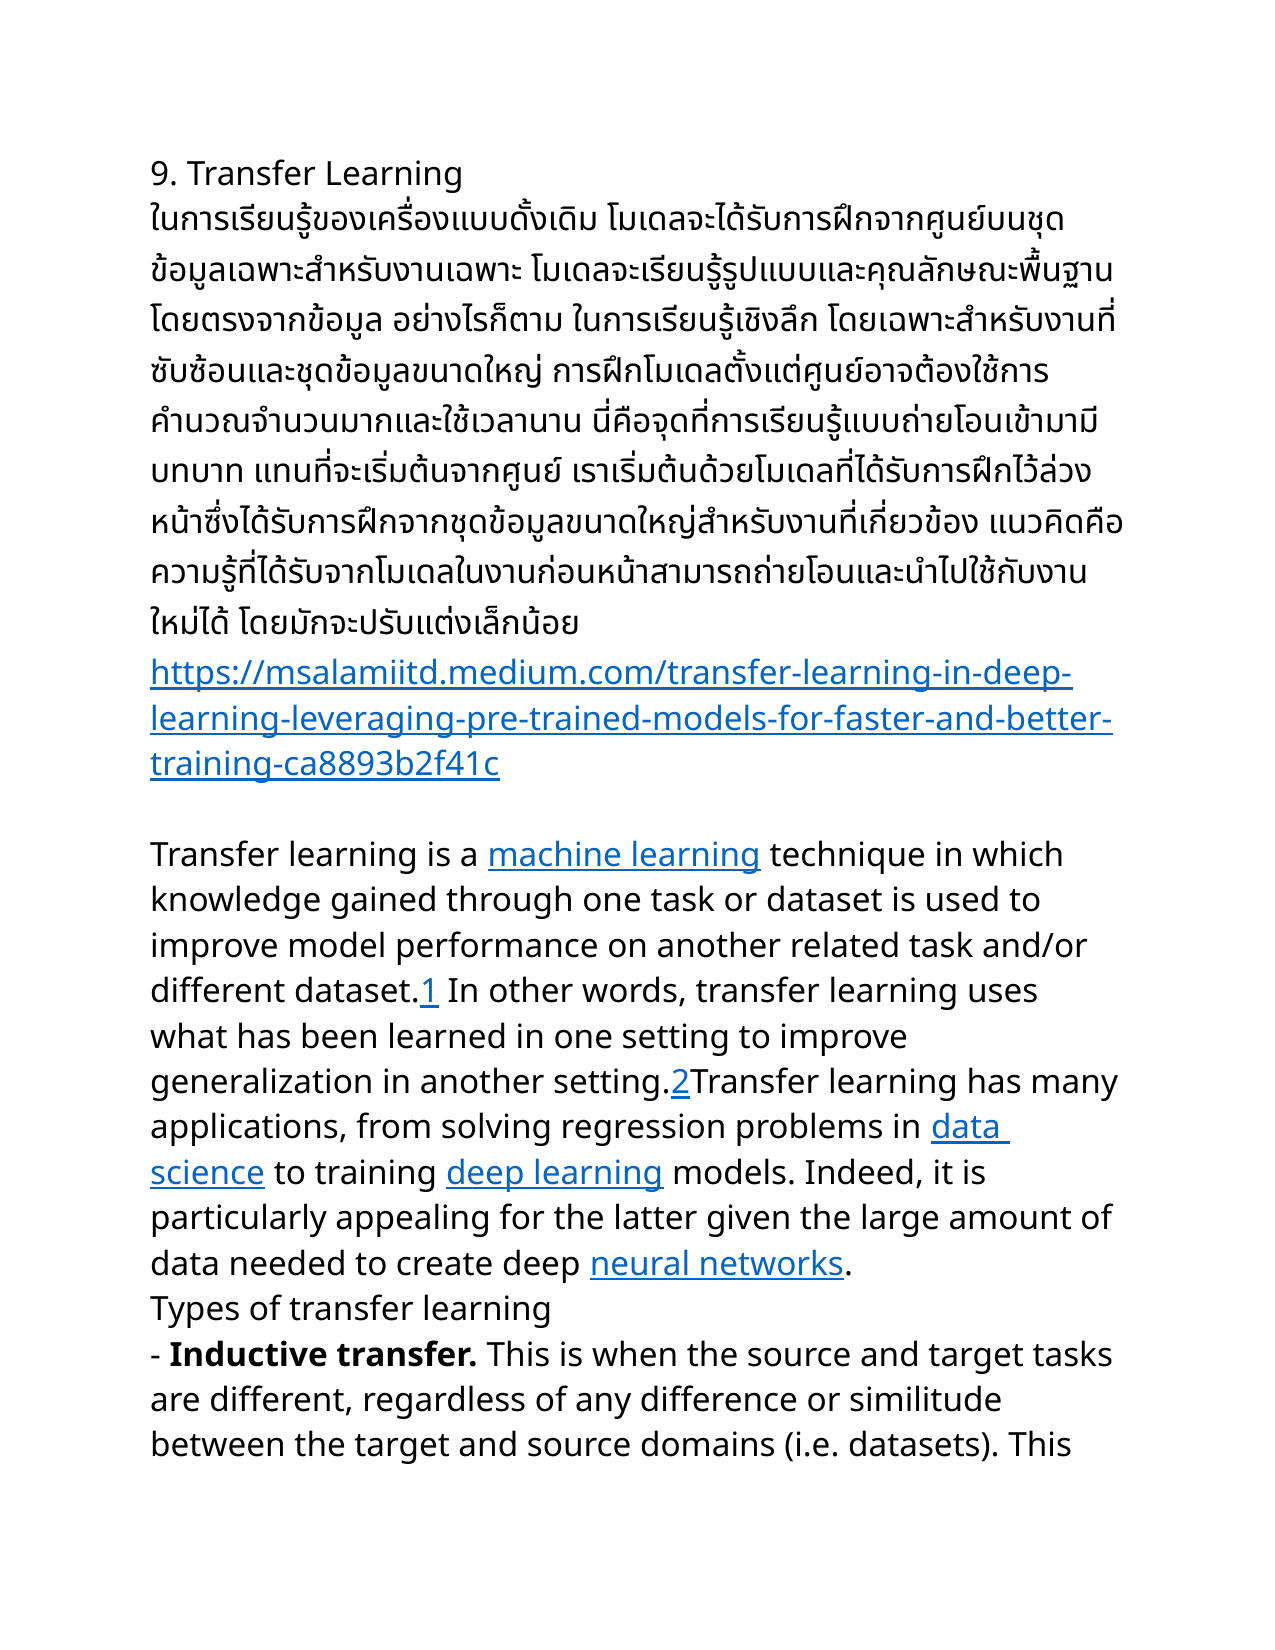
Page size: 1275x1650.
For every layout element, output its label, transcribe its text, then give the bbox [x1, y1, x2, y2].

text Types of transfer learning [150, 1285, 1125, 1330]
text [150, 1330, 1125, 1467]
text 9. Transfer Learning [150, 150, 1125, 195]
text Transfer learning is a machine learning technique in which knowledge gained through one task or dataset is used to improve model performance on another related task and/or different dataset.1 In other words, transfer learning uses what has been learned in one setting to improve generalization in another setting.2Transfer learning has many applications, from solving regression problems in data science to training deep learning models. Indeed, it is particularly appealing for the latter given the large amount of data needed to create deep neural networks. [150, 831, 1125, 1285]
text ในการเรียนรู้ของเครื่องแบบดั้งเดิม โมเดลจะได้รับการฝึกจากศูนย์บนชุดข้อมูลเฉพาะสำหรับงานเฉพาะ โมเดลจะเรียนรู้รูปแบบและคุณลักษณะพื้นฐานโดยตรงจากข้อมูล อย่างไรก็ตาม ในการเรียนรู้เชิงลึก โดยเฉพาะสำหรับงานที่ซับซ้อนและชุดข้อมูลขนาดใหญ่ การฝึกโมเดลตั้งแต่ศูนย์อาจต้องใช้การคำนวณจำนวนมากและใช้เวลานาน นี่คือจุดที่การเรียนรู้แบบถ่ายโอนเข้ามามีบทบาท แทนที่จะเริ่มต้นจากศูนย์ เราเริ่มต้นด้วยโมเดลที่ได้รับการฝึกไว้ล่วงหน้าซึ่งได้รับการฝึกจากชุดข้อมูลขนาดใหญ่สำหรับงานที่เกี่ยวข้อง แนวคิดคือความรู้ที่ได้รับจากโมเดลในงานก่อนหน้าสามารถถ่ายโอนและนำไปใช้กับงานใหม่ได้ โดยมักจะปรับแต่งเล็กน้อย [150, 195, 1125, 649]
text https://msalamiitd.medium.com/transfer-learning-in-deep-learning-leveraging-pre-trained-models-for-faster-and-better-training-ca8893b2f41c [150, 649, 1125, 785]
